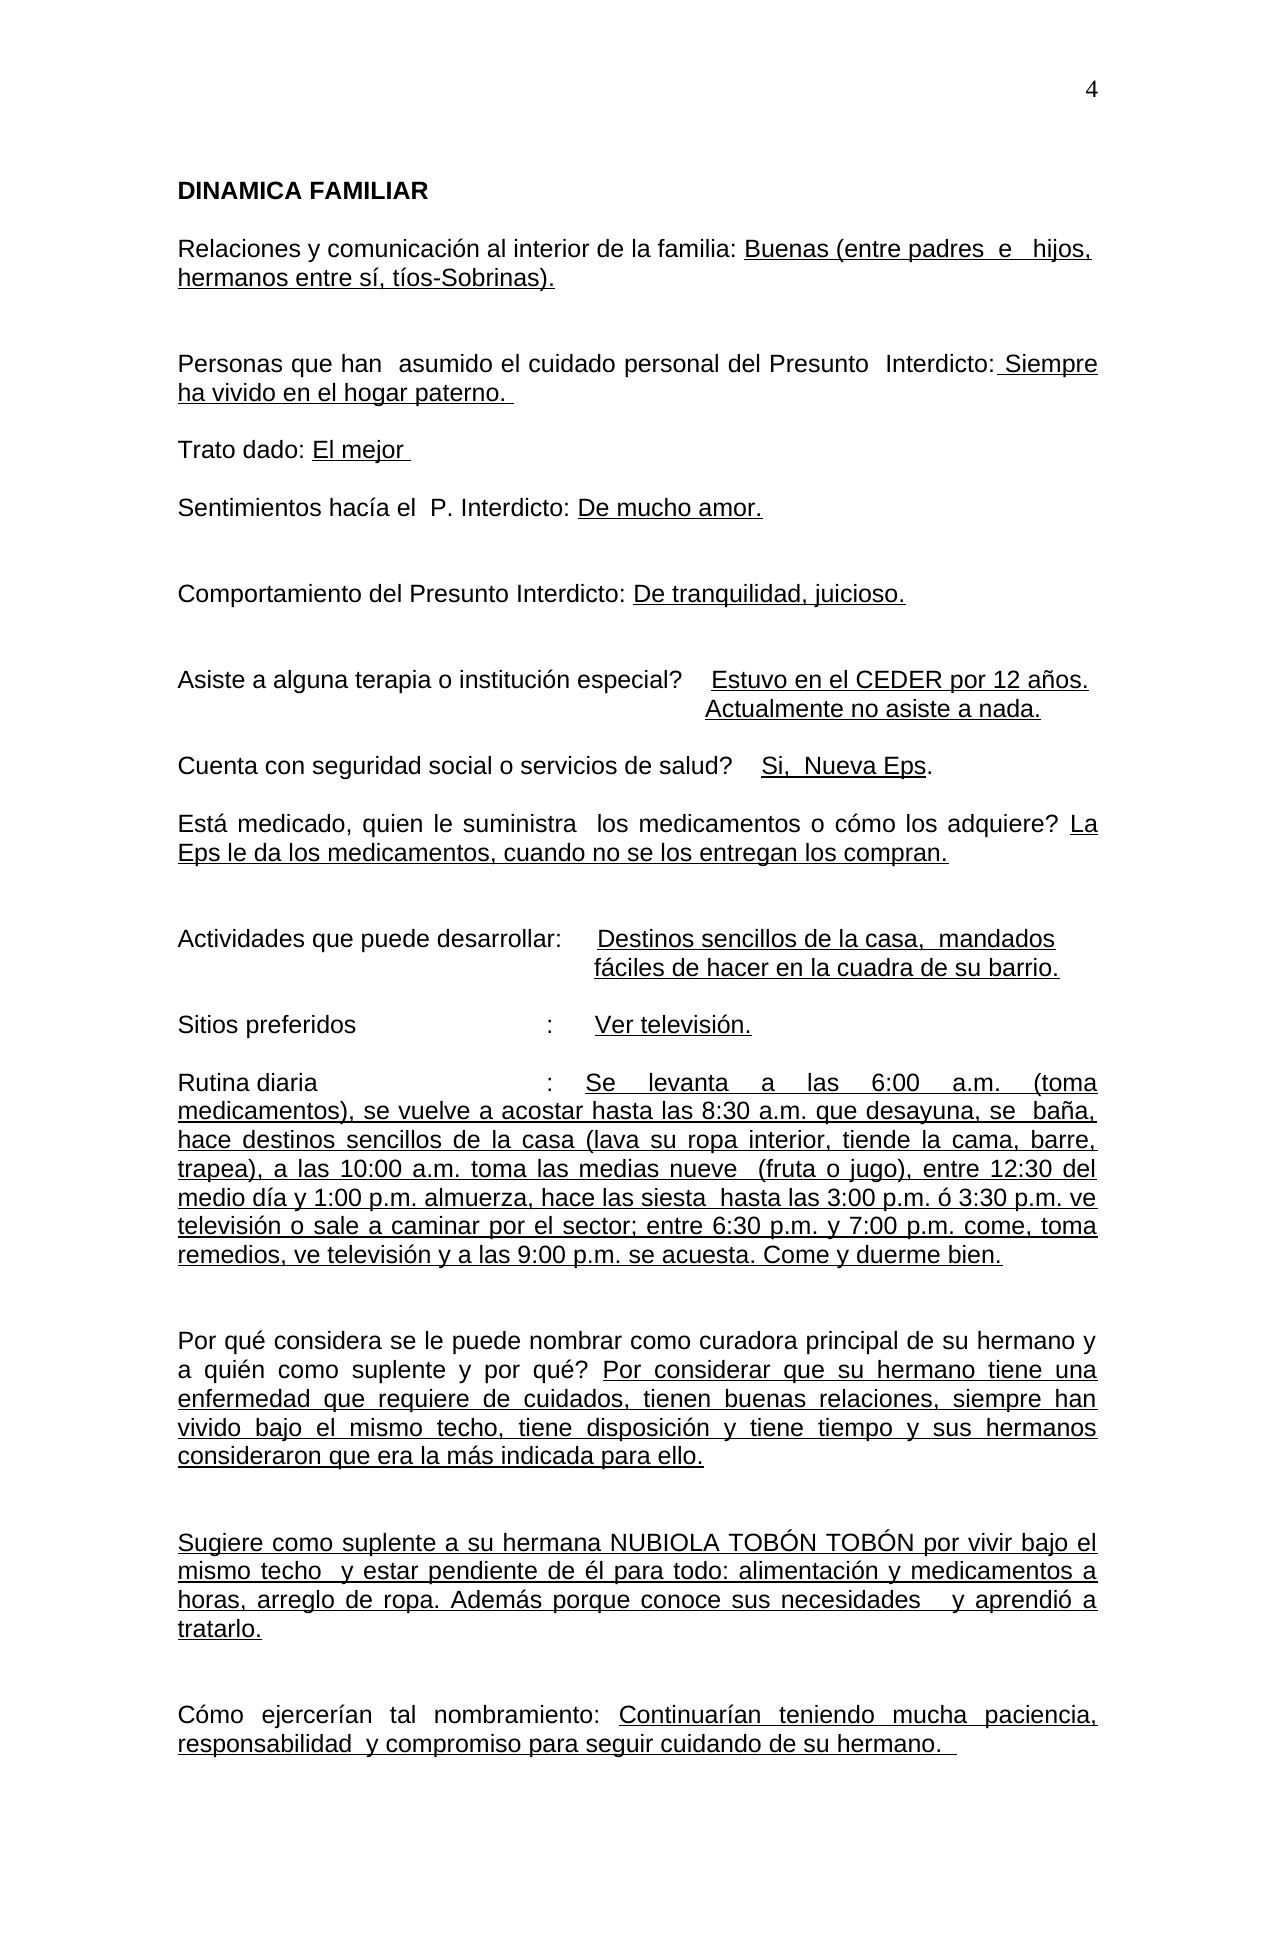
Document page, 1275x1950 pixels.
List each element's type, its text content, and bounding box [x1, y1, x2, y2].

text Personas que han asumido el cuidado personal del Presunto Interdicto: Siempre ha vivido en el hogar paterno. [177, 349, 1098, 406]
text Sugiere como suplente a su hermana NUBIOLA TOBÓN TOBÓN por vivir bajo el mismo techo y estar pendiente de él para todo: alimentación y medicamentos a horas, arreglo de ropa. Además porque conoce sus necesidades y aprendió a tratarlo. [177, 1528, 1098, 1553]
text hermanos entre sí, tíos-Sobrinas). [177, 263, 1098, 291]
text Trato dado: El mejor [177, 435, 1098, 464]
text Sugiere como suplente a su hermana NUBIOLA TOBÓN TOBÓN por vivir bajo el mismo techo y estar pendiente de él para todo: alimentación y medicamentos a horas, arreglo de ropa. Además porque conoce sus necesidades y aprendió a tratarlo. [177, 1582, 1098, 1610]
text Por qué considera se le puede nombrar como curadora principal de su hermano y a quién como suplente y por qué? Por considerar que su hermano tiene una enfermedad que requiere de cuidados, tienen buenas relaciones, siempre han vivido bajo el mismo techo, tiene disposición y tiene tiempo y sus hermanos consideraron que era la más indicada para ello. [177, 1439, 1098, 1470]
text Cómo ejercerían tal nombramiento: Continuarían teniendo mucha paciencia, responsabilidad y compromiso para seguir cuidando de su hermano. [177, 1700, 1098, 1758]
text Asiste a alguna terapia o institución especial? Estuvo en el CEDER por 12 años. [177, 665, 1098, 694]
text Rutina diaria : Se levanta a las 6:00 a.m. (toma medicamentos), se vuelve a acostar hasta las 8:30 a.m. que desayuna, se baña, hace destinos sencillos de la casa (lava su ropa interior, tiende la cama, barre, trapea), a las 10:00 a.m. toma las medias nueve (fruta o jugo), entre 12:30 del medio día y 1:00 p.m. almuerza, hace las siesta hasta las 3:00 p.m. ó 3:30 p.m. ve televisión o sale a caminar por el sector; entre 6:30 p.m. y 7:00 p.m. come, toma remedios, ve televisión y a las 9:00 p.m. se acuesta. Come y duerme bien. [177, 1068, 1098, 1150]
text Sitios preferidos : Ver televisión. [177, 1010, 1098, 1039]
text Por qué considera se le puede nombrar como curadora principal de su hermano y a quién como suplente y por qué? Por considerar que su hermano tiene una enfermedad que requiere de cuidados, tienen buenas relaciones, siempre han vivido bajo el mismo techo, tiene disposición y tiene tiempo y sus hermanos consideraron que era la más indicada para ello. [177, 1326, 1098, 1409]
text Sugiere como suplente a su hermana NUBIOLA TOBÓN TOBÓN por vivir bajo el mismo techo y estar pendiente de él para todo: alimentación y medicamentos a horas, arreglo de ropa. Además porque conoce sus necesidades y aprendió a tratarlo. [177, 1611, 1098, 1643]
text Actividades que puede desarrollar: Destinos sencillos de la casa, mandados [177, 924, 1098, 953]
text Actualmente no asiste a nada. [177, 694, 1098, 723]
text fáciles de hacer en la cuadra de su barrio. [177, 953, 1098, 981]
text Rutina diaria : Se levanta a las 6:00 a.m. (toma medicamentos), se vuelve a acostar hasta las 8:30 a.m. que desayuna, se baña, hace destinos sencillos de la casa (lava su ropa interior, tiende la cama, barre, trapea), a las 10:00 a.m. toma las medias nueve (fruta o jugo), entre 12:30 del medio día y 1:00 p.m. almuerza, hace las siesta hasta las 3:00 p.m. ó 3:30 p.m. ve televisión o sale a caminar por el sector; entre 6:30 p.m. y 7:00 p.m. come, toma remedios, ve televisión y a las 9:00 p.m. se acuesta. Come y duerme bien. [177, 1151, 1098, 1208]
text Sentimientos hacía el P. Interdicto: De mucho amor. [177, 493, 1098, 521]
text Relaciones y comunicación al interior de la familia: Buenas (entre padres e hijos, [177, 234, 1098, 263]
text Sugiere como suplente a su hermana NUBIOLA TOBÓN TOBÓN por vivir bajo el mismo techo y estar pendiente de él para todo: alimentación y medicamentos a horas, arreglo de ropa. Además porque conoce sus necesidades y aprendió a tratarlo. [177, 1554, 1098, 1581]
text DINAMICA FAMILIAR [177, 176, 1098, 205]
text Comportamiento del Presunto Interdicto: De tranquilidad, juicioso. [177, 579, 1098, 608]
text Cuenta con seguridad social o servicios de salud? Si, Nueva Eps. [177, 751, 1098, 780]
text Está medicado, quien le suministra los medicamentos o cómo los adquiere? La Eps le da los medicamentos, cuando no se los entregan los compran. [177, 809, 1098, 866]
text Por qué considera se le puede nombrar como curadora principal de su hermano y a quién como suplente y por qué? Por considerar que su hermano tiene una enfermedad que requiere de cuidados, tienen buenas relaciones, siempre han vivido bajo el mismo techo, tiene disposición y tiene tiempo y sus hermanos consideraron que era la más indicada para ello. [177, 1410, 1098, 1438]
